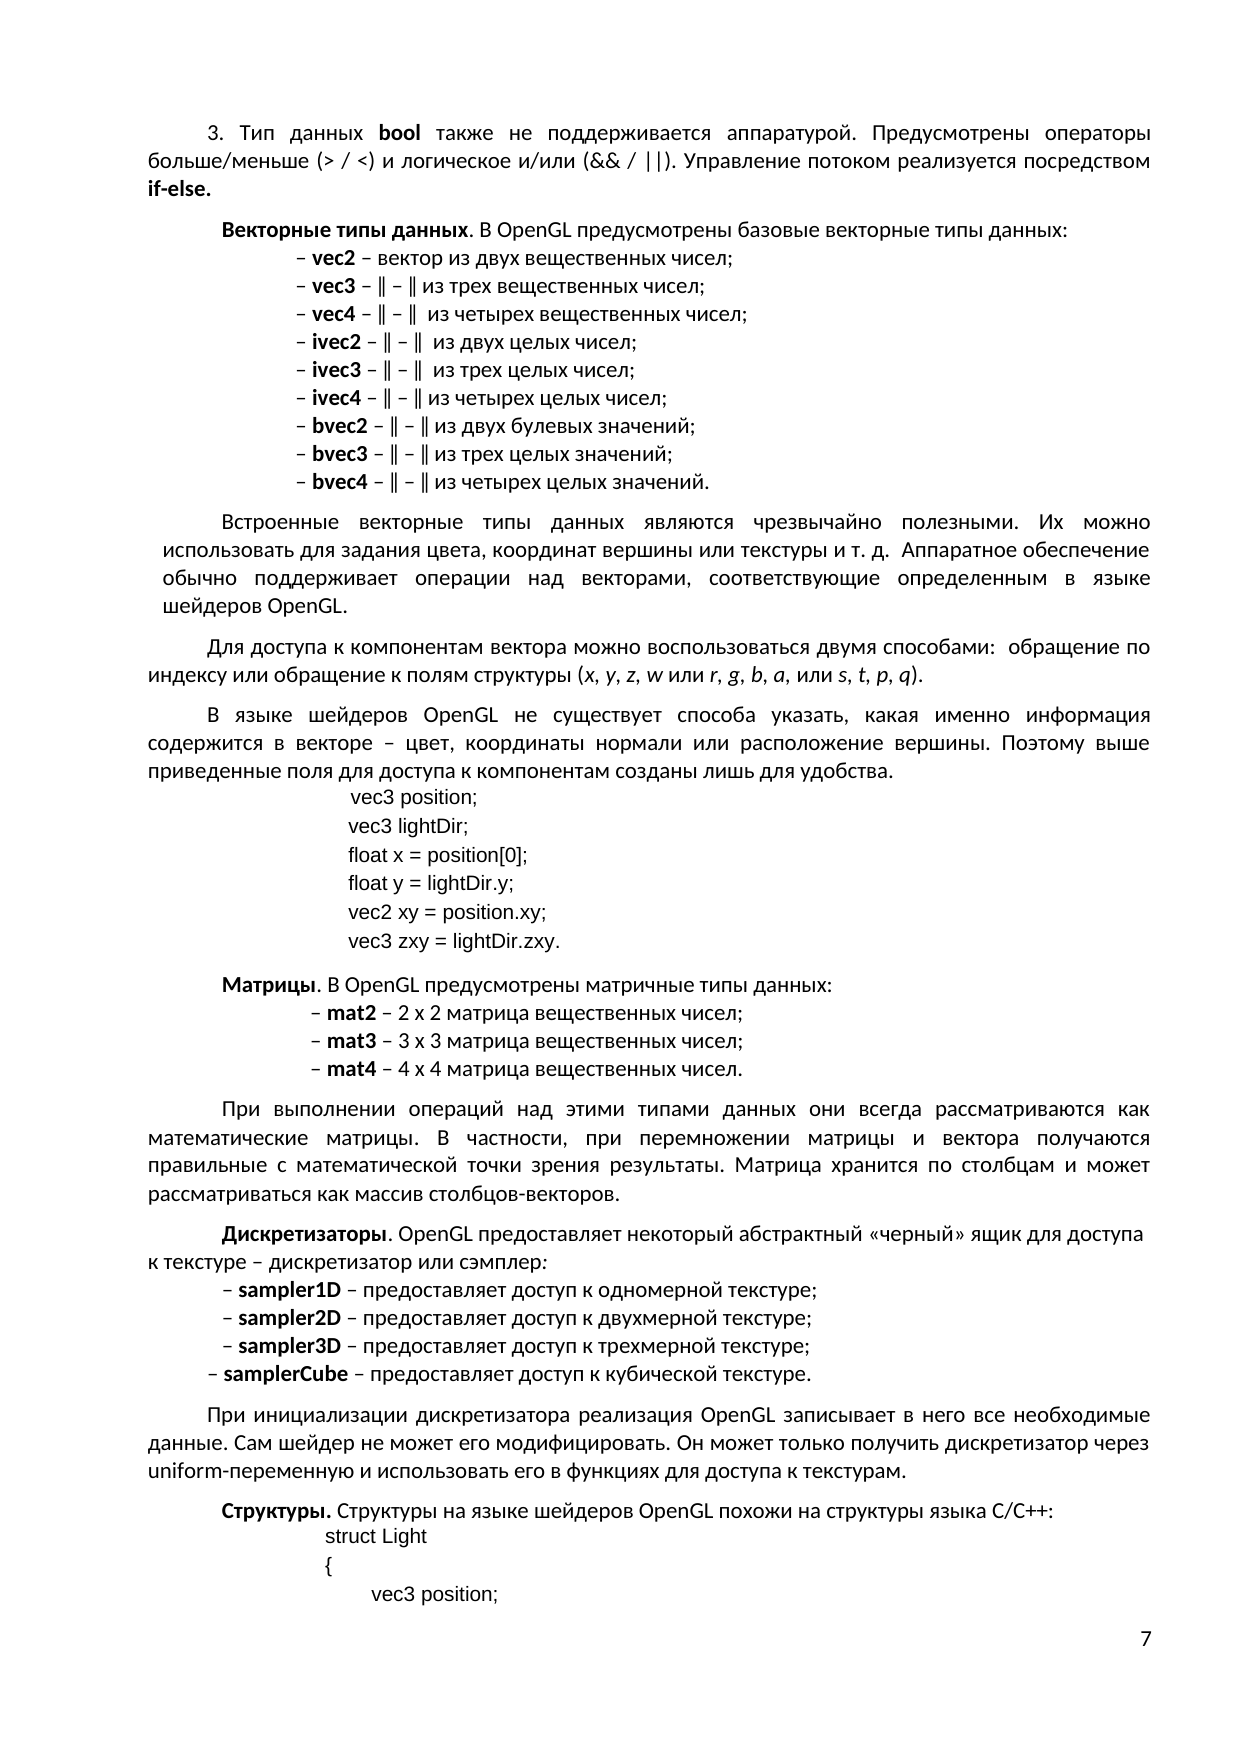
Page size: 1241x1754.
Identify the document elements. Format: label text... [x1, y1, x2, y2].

text Структуры. Структуры на языке шейдеров OpenGL похожи на структуры языка C/C++: [148, 1496, 1152, 1524]
text – mat2 – 2 x 2 матрица вещественных чисел; [236, 998, 1152, 1026]
text – bvec2 – ‖ – ‖ из двух булевых значений; [295, 411, 1152, 439]
text 3. Тип данных bool также не поддерживается аппаратурой. Предусмотрены операторы больше/меньше (> / <) и логическое и/или (&& / ||). Управление потоком реализуется посредством if-else. [148, 118, 1152, 202]
text – vec2 – вектор из двух вещественных чисел; [295, 243, 1152, 271]
text – samplerCube – предоставляет доступ к кубической текстуре. [207, 1359, 1152, 1387]
text vec3 position; [207, 1582, 1152, 1606]
text struct Light [207, 1524, 1152, 1548]
text При выполнении операций над этими типами данных они всегда рассматриваются как математические матрицы. В частности, при перемножении матрицы и вектора получаются правильные с математической точки зрения результаты. Матрица хранится по столбцам и может рассматриваться как массив столбцов-векторов. [148, 1094, 1152, 1207]
text Векторные типы данных. В OpenGL предусмотрены базовые векторные типы данных: [148, 215, 1152, 243]
text – ivec4 – ‖ – ‖ из четырех целых чисел; [295, 383, 1152, 411]
text { [207, 1553, 1152, 1577]
text vec3 position; [207, 784, 1152, 808]
text – vec4 – ‖ – ‖ из четырех вещественных чисел; [295, 299, 1152, 327]
text vec2 xy = position.xy; [207, 900, 1152, 924]
text – vec3 – ‖ – ‖ из трех вещественных чисел; [295, 271, 1152, 299]
text vec3 lightDir; [207, 814, 1152, 838]
text vec3 zxy = lightDir.zxy. [207, 929, 1152, 953]
text При инициализации дискретизатора реализация OpenGL записывает в него все необходимые данные. Сам шейдер не может его модифицировать. Он может только получить дискретизатор через uniform-переменную и использовать его в функциях для доступа к текстурам. [148, 1400, 1152, 1484]
text Для доступа к компонентам вектора можно воспользоваться двумя способами: обращение по индексу или обращение к полям структуры (x, y, z, w или r, g, b, a, или s, t, p, q). [148, 632, 1152, 688]
text – bvec4 – ‖ – ‖ из четырех целых значений. [295, 467, 1152, 495]
text float y = lightDir.y; [207, 871, 1152, 895]
text – ivec3 – ‖ – ‖ из трех целых чисел; [295, 355, 1152, 383]
text – sampler2D – предоставляет доступ к двухмерной текстуре; [148, 1303, 1152, 1331]
text – sampler3D – предоставляет доступ к трехмерной текстуре; [148, 1331, 1152, 1359]
text – ivec2 – ‖ – ‖ из двух целых чисел; [295, 327, 1152, 355]
text – mat3 – 3 x 3 матрица вещественных чисел; [236, 1026, 1152, 1054]
text – mat4 – 4 x 4 матрица вещественных чисел. [236, 1054, 1152, 1082]
text Дискретизаторы. OpenGL предоставляет некоторый абстрактный «черный» ящик для доступа к текстуре – дискретизатор или сэмплер: [148, 1219, 1152, 1275]
text Матрицы. В OpenGL предусмотрены матричные типы данных: [148, 970, 1152, 998]
text В языке шейдеров OpenGL не существует способа указать, какая именно информация содержится в векторе – цвет, координаты нормали или расположение вершины. Поэтому выше приведенные поля для доступа к компонентам созданы лишь для удобства. [148, 701, 1152, 784]
text – bvec3 – ‖ – ‖ из трех целых значений; [295, 439, 1152, 467]
text Встроенные векторные типы данных являются чрезвычайно полезными. Их можно использовать для задания цвета, координат вершины или текстуры и т. д. Аппаратное обеспечение обычно поддерживает операции над векторами, соответствующие определенным в языке шейдеров OpenGL. [162, 507, 1152, 619]
text – sampler1D – предоставляет доступ к одномерной текстуре; [148, 1275, 1152, 1303]
text float x = position[0]; [207, 842, 1152, 866]
